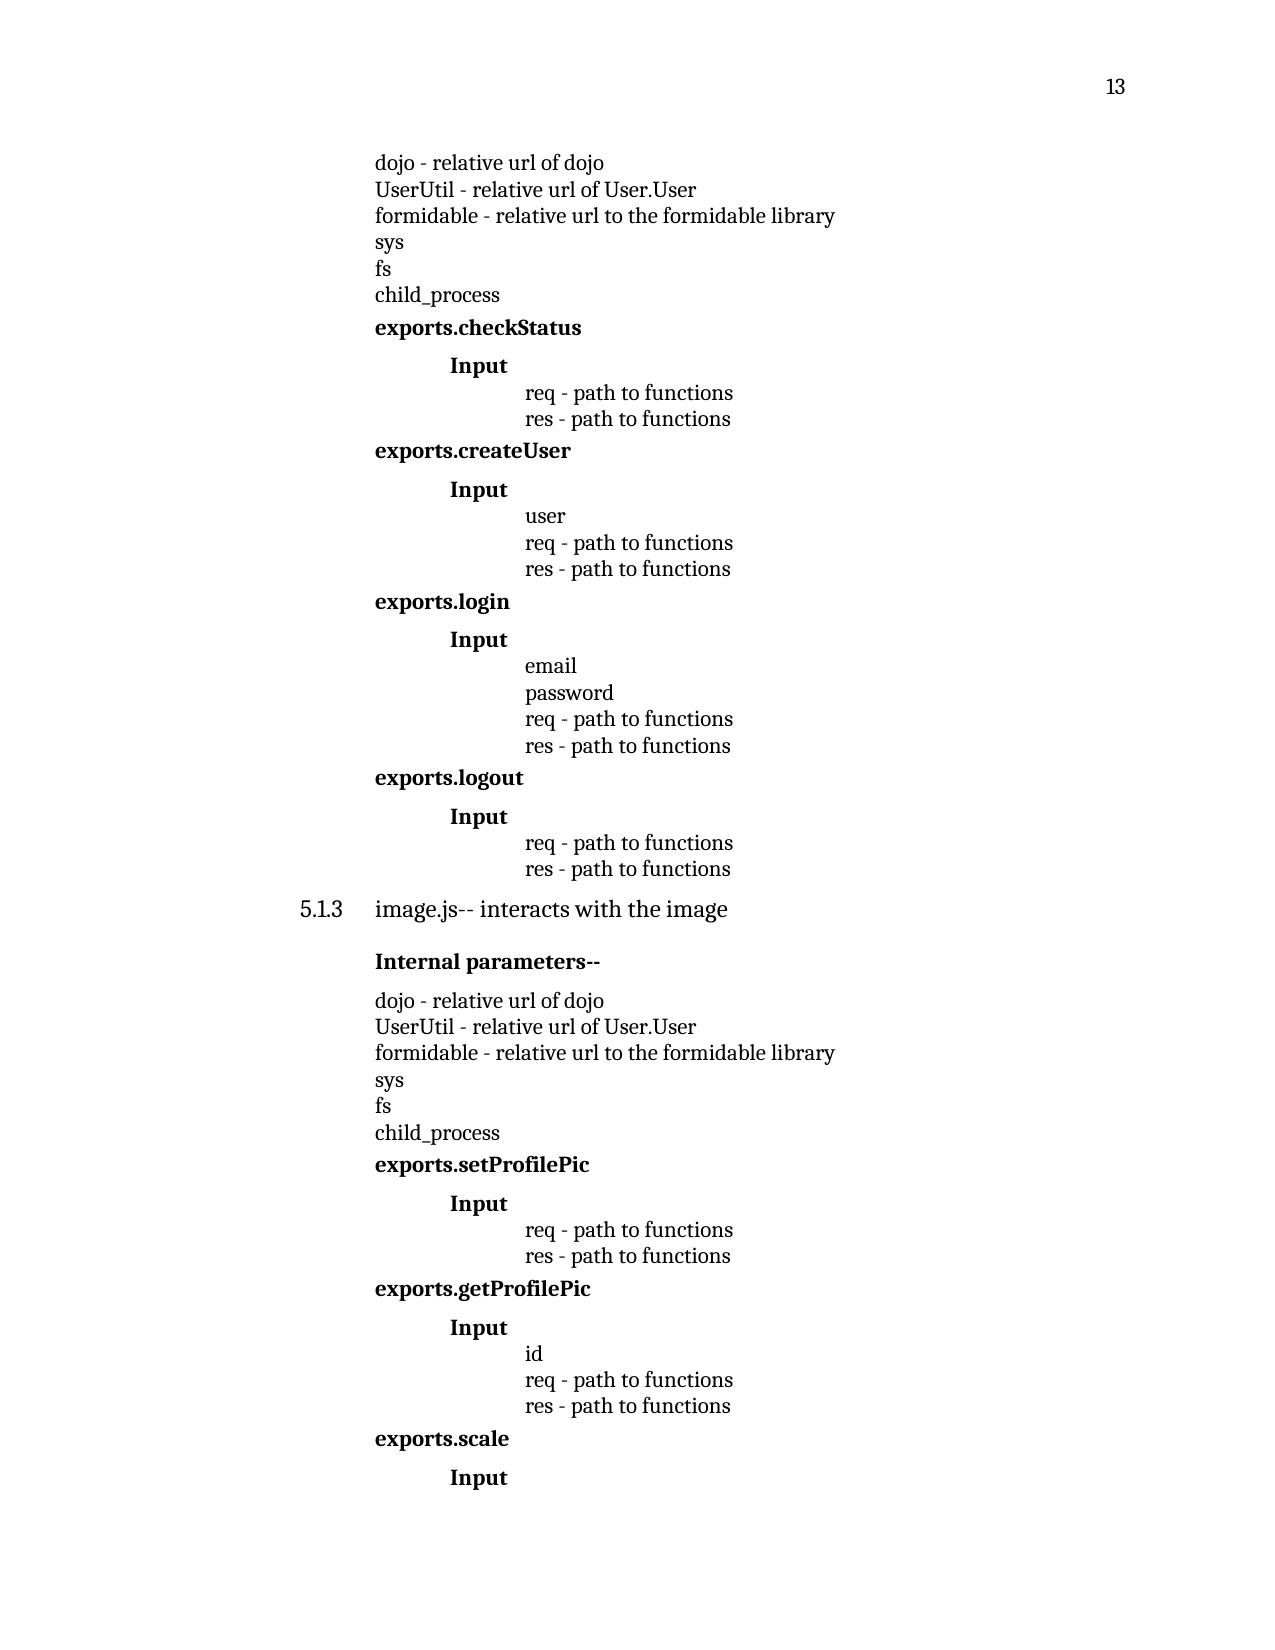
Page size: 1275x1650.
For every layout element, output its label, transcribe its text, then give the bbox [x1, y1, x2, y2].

text child_process [375, 1119, 1125, 1146]
title exports.logout [375, 765, 1125, 791]
text Input [450, 1190, 1125, 1217]
text id [375, 1341, 1125, 1367]
text fs [375, 1093, 1125, 1119]
title 5.1.3 image.js-- interacts with the image [300, 895, 1125, 924]
text Input [450, 627, 1125, 653]
text Input [450, 1314, 1125, 1341]
title exports.getProfilePic [375, 1276, 1125, 1302]
text Input [450, 803, 1125, 830]
title exports.setProfilePic [375, 1152, 1125, 1178]
text sys [375, 1067, 1125, 1093]
text Input [450, 1464, 1125, 1491]
title exports.login [375, 588, 1125, 615]
text res - path to functions [375, 732, 1125, 759]
text req - path to functions [375, 379, 1125, 406]
text dojo - relative url of dojo [375, 987, 1125, 1014]
text UserUtil - relative url of User.User [375, 1014, 1125, 1040]
text formidable - relative url to the formidable library [375, 1040, 1125, 1067]
text res - path to functions [375, 556, 1125, 582]
text email [375, 653, 1125, 680]
text child_process [375, 282, 1125, 308]
text Input [450, 477, 1125, 503]
text res - path to functions [375, 1243, 1125, 1269]
text user [375, 503, 1125, 529]
text res - path to functions [375, 406, 1125, 432]
text password [375, 680, 1125, 706]
text req - path to functions [375, 1367, 1125, 1393]
title exports.createUser [375, 438, 1125, 464]
text sys [375, 229, 1125, 255]
text res - path to functions [375, 1393, 1125, 1420]
text req - path to functions [375, 529, 1125, 556]
text formidable - relative url to the formidable library [375, 203, 1125, 229]
text Input [450, 353, 1125, 379]
text req - path to functions [375, 830, 1125, 856]
text dojo - relative url of dojo [375, 150, 1125, 176]
title exports.scale [375, 1426, 1125, 1452]
title Internal parameters-- [375, 949, 1125, 975]
text fs [375, 255, 1125, 282]
text req - path to functions [375, 706, 1125, 732]
text req - path to functions [375, 1217, 1125, 1243]
text res - path to functions [375, 856, 1125, 883]
title exports.checkStatus [375, 314, 1125, 341]
text UserUtil - relative url of User.User [375, 176, 1125, 203]
